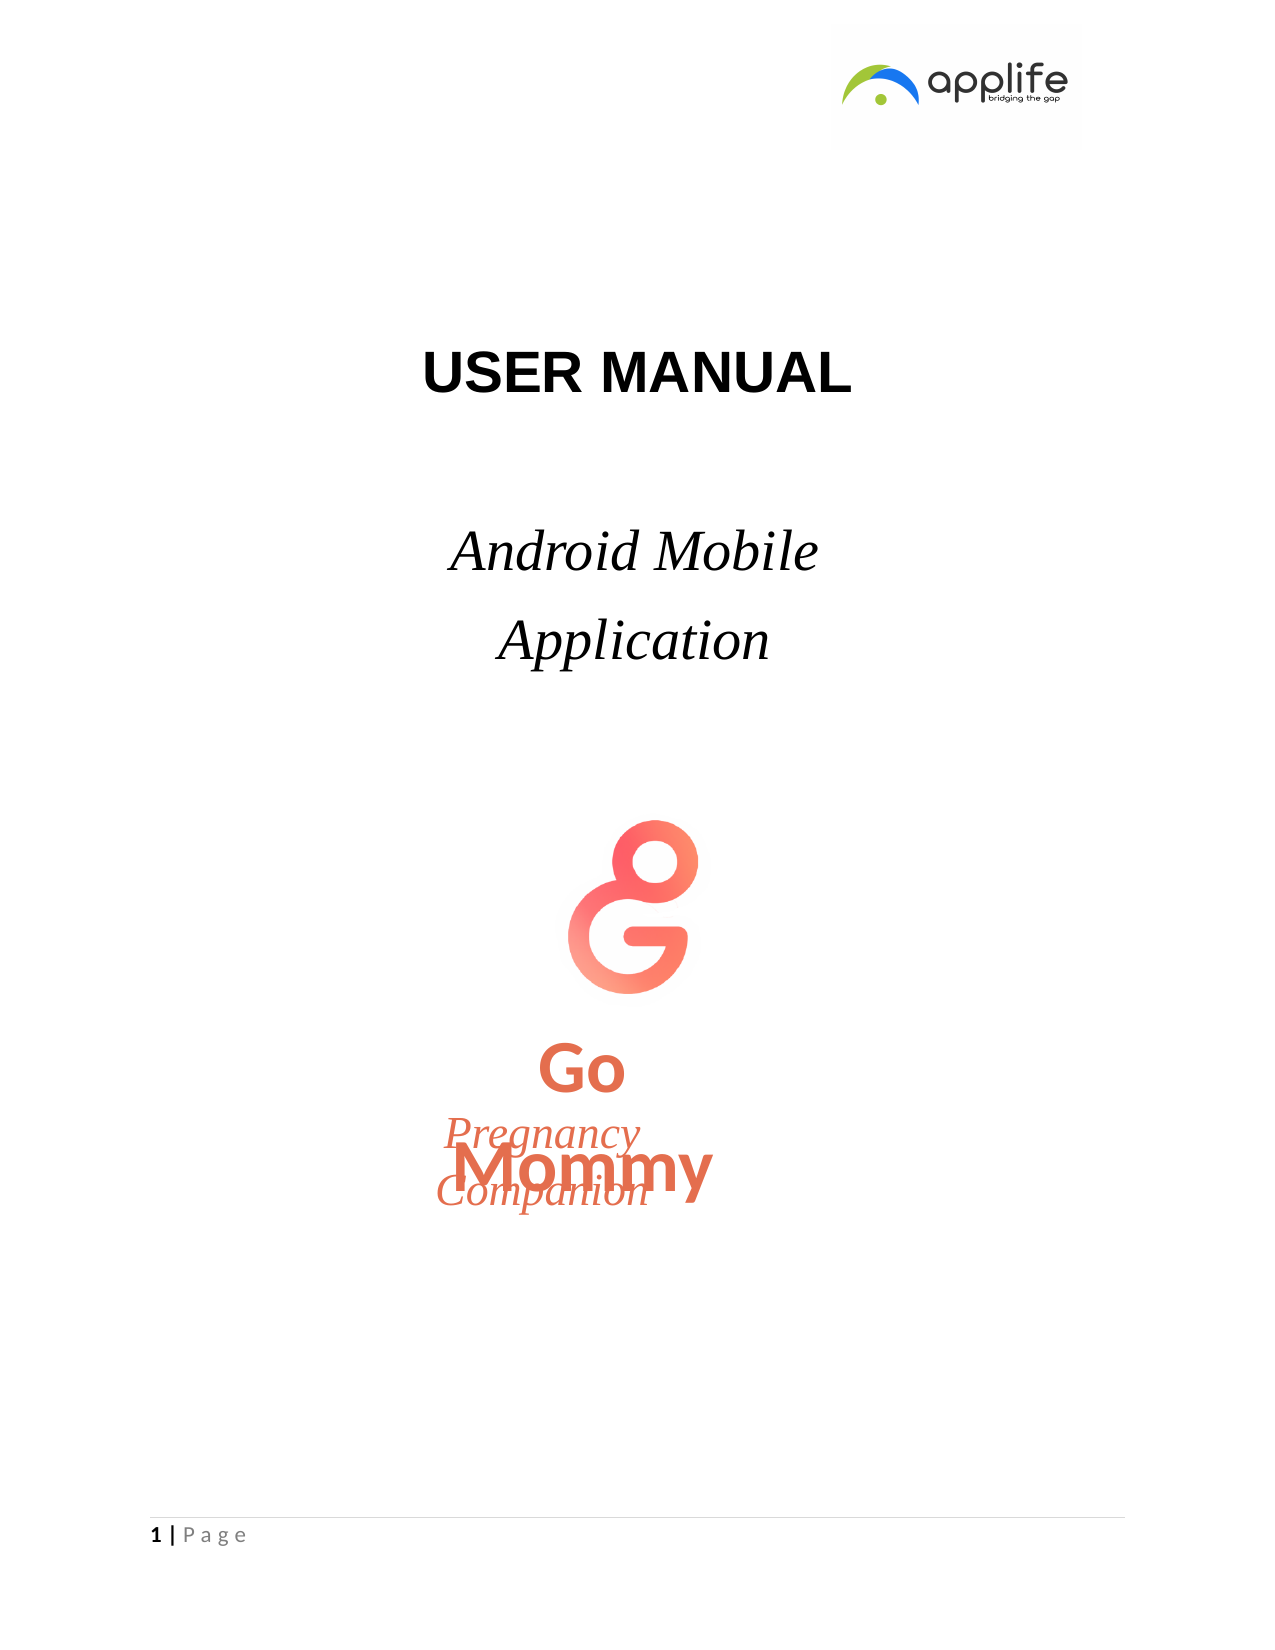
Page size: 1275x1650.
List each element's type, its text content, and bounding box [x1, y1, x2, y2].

text Application [150, 605, 1125, 672]
picture [554, 813, 712, 1007]
text Android Mobile [150, 516, 1125, 583]
picture [830, 24, 1083, 150]
text USER MANUAL [150, 337, 1125, 404]
